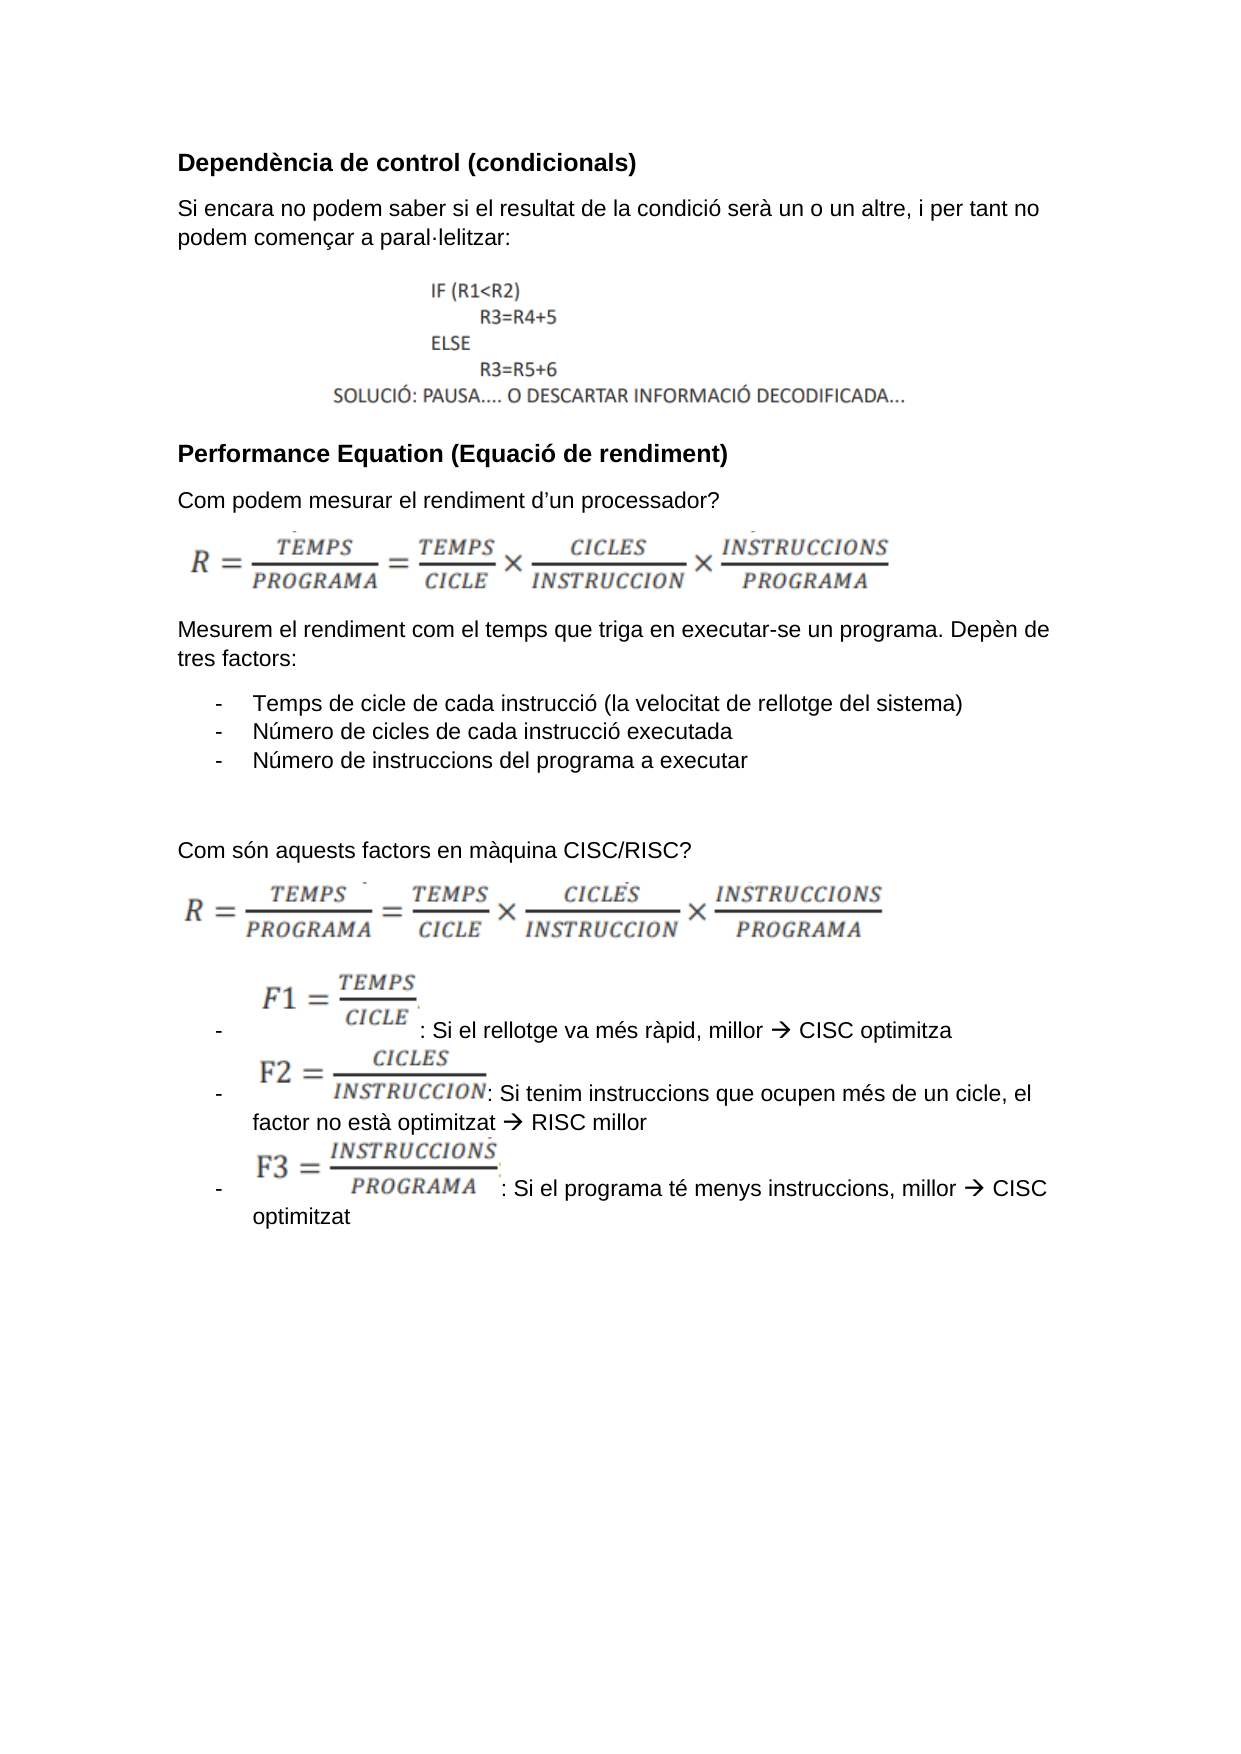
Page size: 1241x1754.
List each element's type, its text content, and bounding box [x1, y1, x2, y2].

list Número de cicles de cada instrucció executada [215, 718, 1063, 744]
text Performance Equation (Equació de rendiment) [177, 439, 1063, 468]
list : Si tenim instruccions que ocupen més de un cicle, el factor no està optimitzat RISC millor [215, 1045, 1063, 1135]
picture [252, 1137, 501, 1197]
picture [252, 1045, 487, 1102]
list Temps de cicle de cada instrucció (la velocitat de rellotge del sistema) [215, 690, 1063, 716]
list : Si el programa té menys instruccions, millor CISC optimitzat [215, 1137, 1063, 1230]
list Número de instruccions del programa a executar [215, 747, 1063, 773]
text Com podem mesurar el rendiment d’un processador? [177, 487, 1063, 513]
picture [177, 882, 887, 942]
text Mesurem el rendiment com el temps que triga en executar-se un programa. Depèn de tres factors: [177, 616, 1063, 671]
text Dependència de control (condicionals) [177, 148, 1063, 176]
text Com són aquests factors en màquina CISC/RISC? [177, 837, 1063, 863]
picture [252, 960, 420, 1039]
text Si encara no podem saber si el resultat de la condició serà un o un altre, i per tant no podem començar a paral·lelitzar: [177, 195, 1063, 250]
picture [177, 531, 895, 598]
picture [324, 268, 917, 421]
list : Si el rellotge va més ràpid, millor CISC optimitza [215, 960, 1063, 1043]
